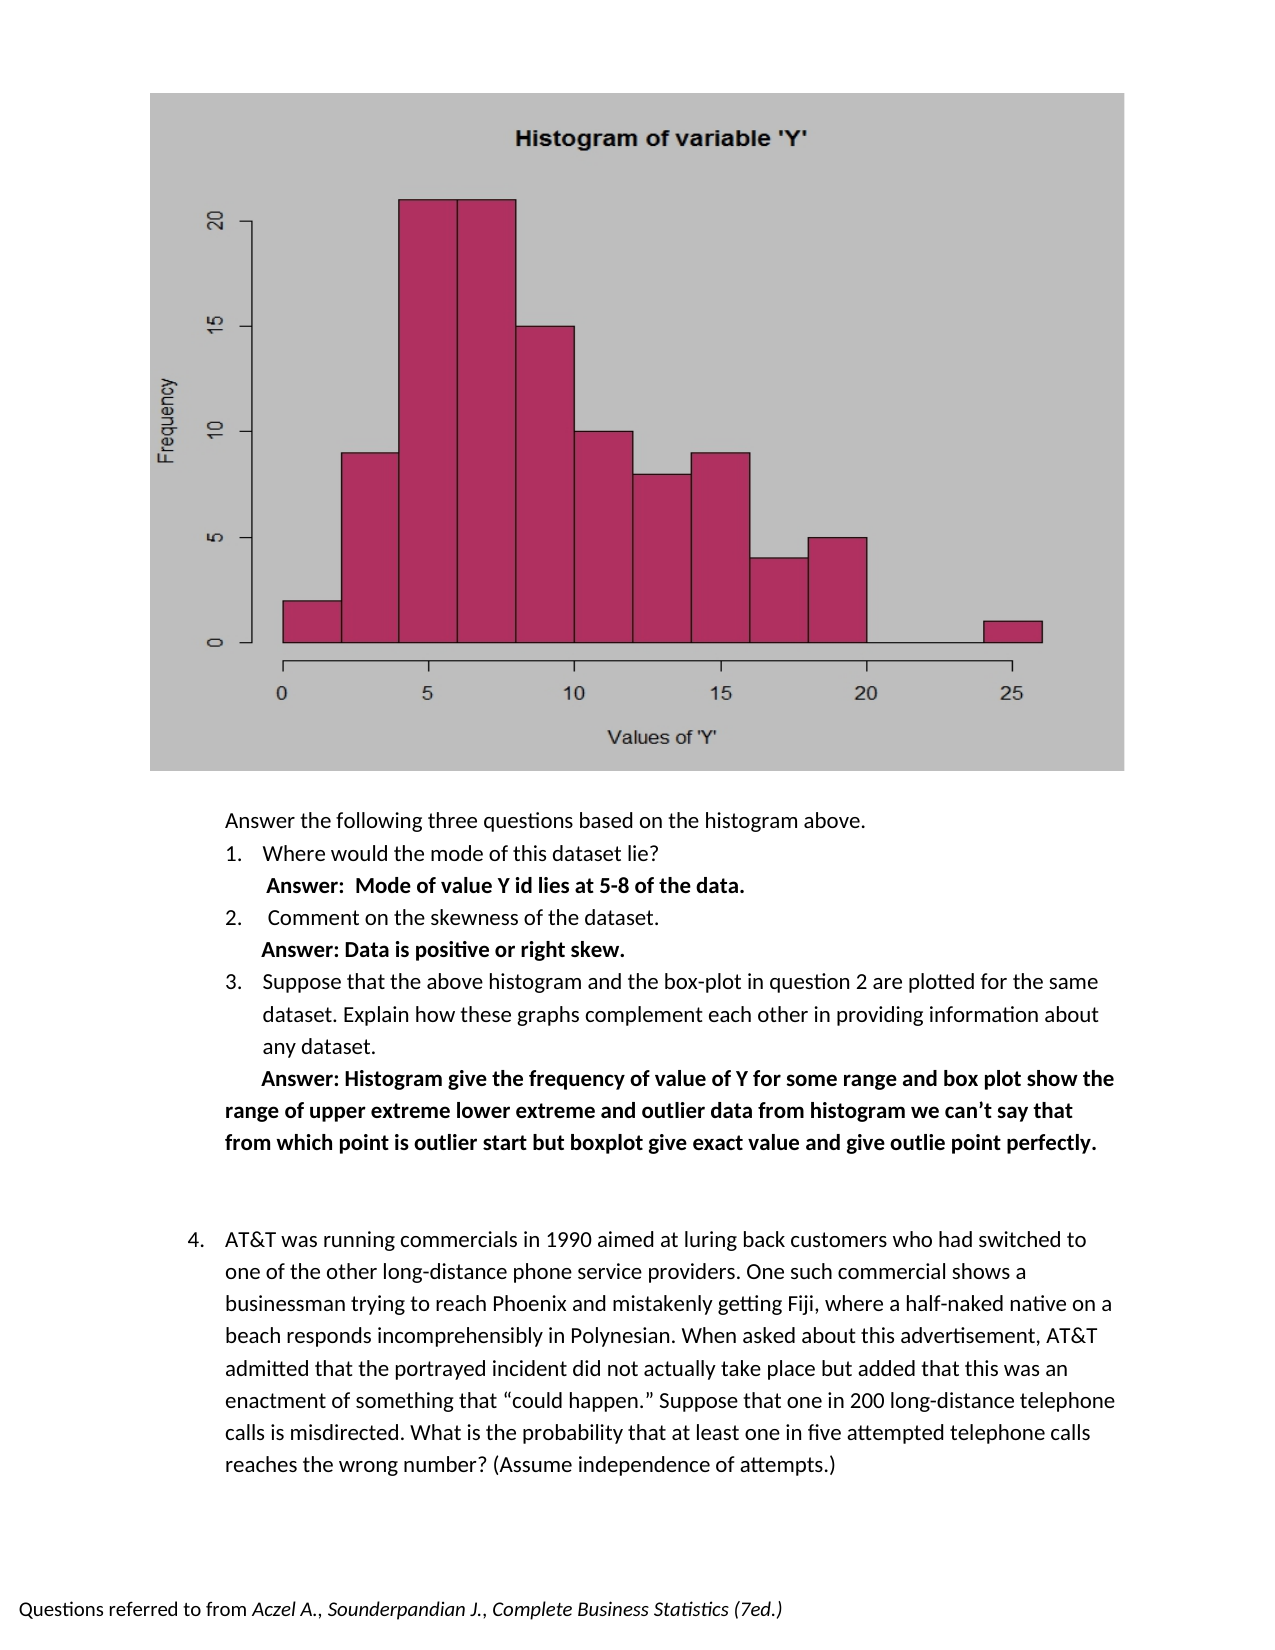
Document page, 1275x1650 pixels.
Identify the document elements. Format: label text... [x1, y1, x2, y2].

text Answer: Data is positive or right skew. [225, 935, 1125, 963]
list Answer the following three questions based on the histogram above. [225, 807, 1125, 834]
list AT&T was running commercials in 1990 aimed at luring back customers who had switched to one of the other long-distance phone service providers. One such commercial shows a businessman trying to reach Phoenix and mistakenly getting Fiji, where a half-naked native on a beach responds incomprehensibly in Polynesian. When asked about this advertisement, AT&T admitted that the portrayed incident did not actually take place but added that this was an enactment of something that “could happen.” Suppose that one in 200 long-distance telephone calls is misdirected. What is the probability that at least one in five attempted telephone calls reaches the wrong number? (Assume independence of attempts.) [187, 1225, 1125, 1478]
picture [150, 93, 1125, 771]
list Comment on the skewness of the dataset. [225, 903, 1125, 931]
list Suppose that the above histogram and the box-plot in question 2 are plotted for the same dataset. Explain how these graphs complement each other in providing information about any dataset. [225, 967, 1125, 1060]
text Answer: Histogram give the frequency of value of Y for some range and box plot show the range of upper extreme lower extreme and outlier data from histogram we can’t say that from which point is outlier start but boxplot give exact value and give outlie point perfectly. [225, 1064, 1125, 1156]
list Where would the mode of this dataset lie? [225, 839, 1125, 867]
text Answer: Mode of value Y id lies at 5-8 of the data. [225, 871, 1125, 899]
